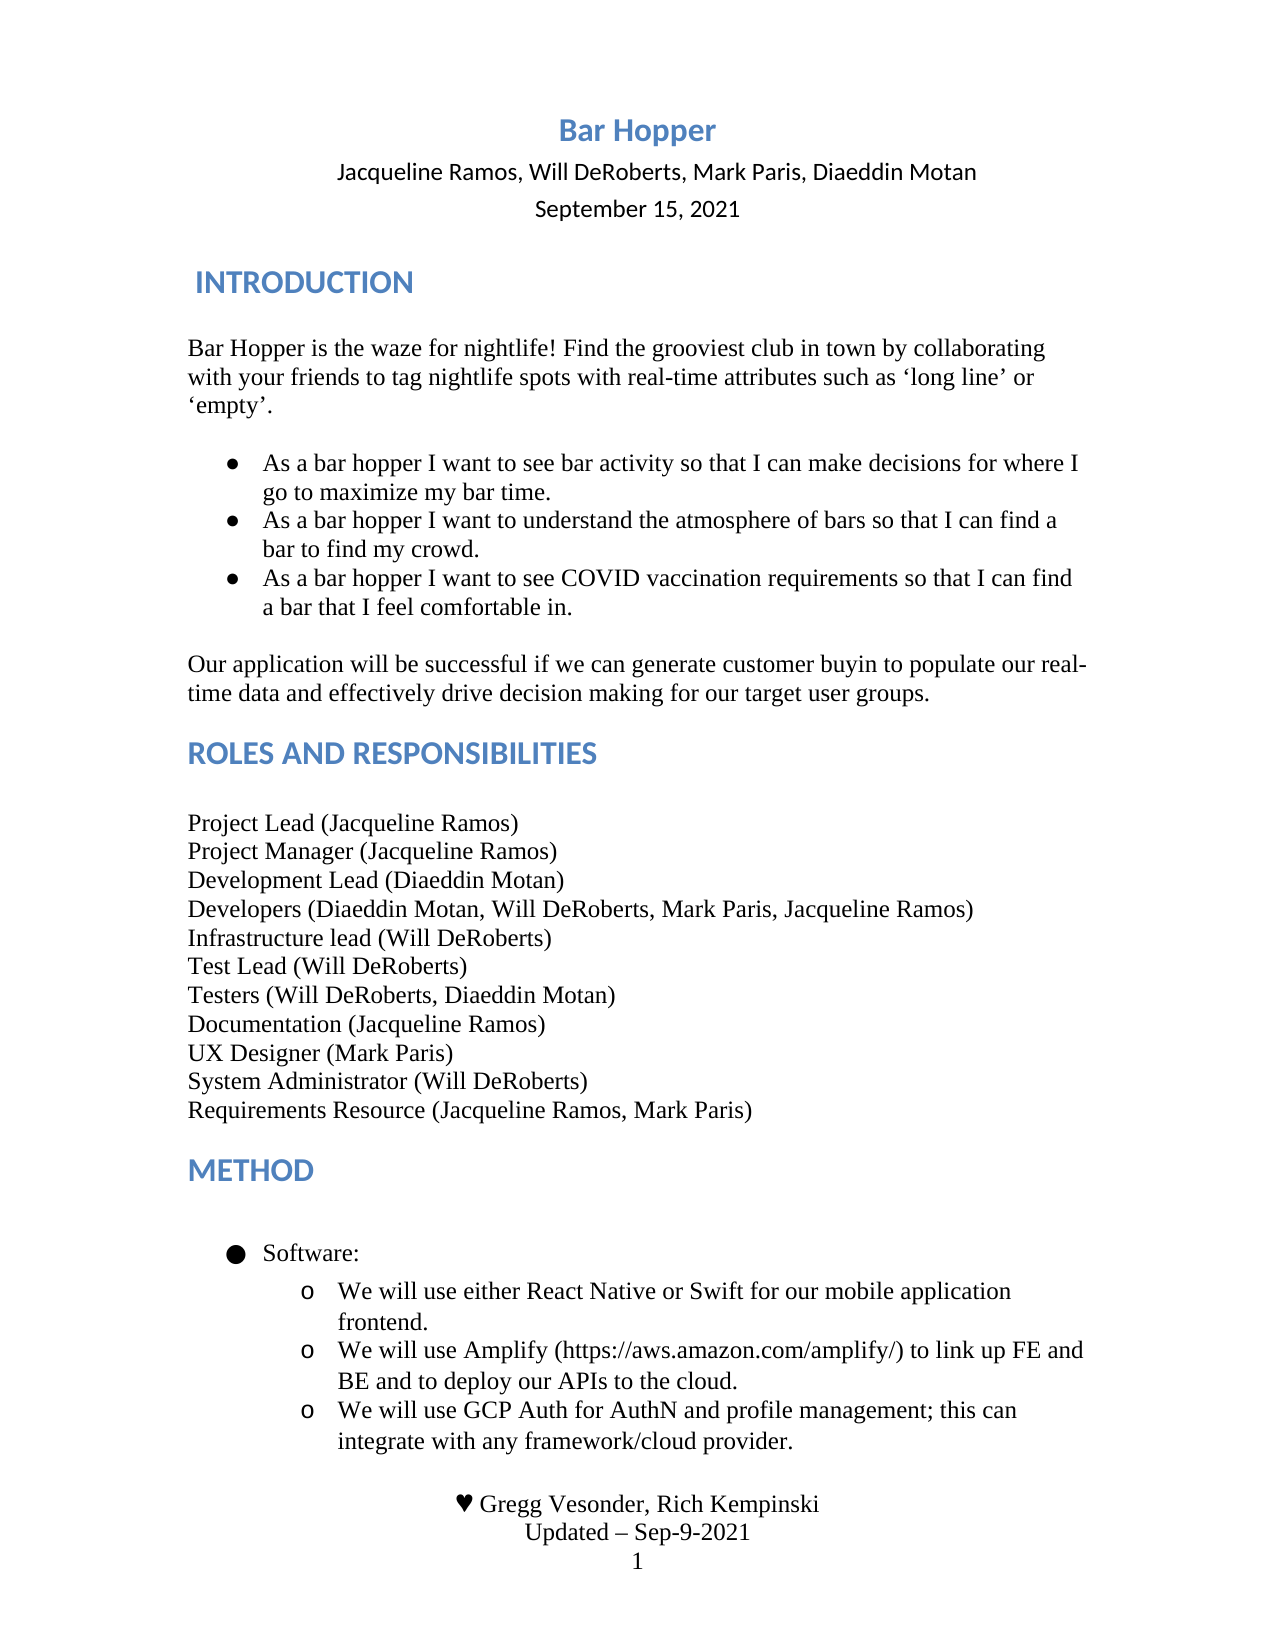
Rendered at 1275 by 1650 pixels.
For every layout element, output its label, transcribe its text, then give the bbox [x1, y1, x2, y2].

text Test Lead (Will DeRoberts) [187, 951, 1087, 980]
text Project Manager (Jacqueline Ramos) [187, 836, 1087, 865]
text Developers (Diaeddin Motan, Will DeRoberts, Mark Paris, Jacqueline Ramos) [187, 894, 1087, 923]
list As a bar hopper I want to see bar activity so that I can make decisions for where I go to maximize my bar time. [225, 448, 1087, 506]
text Documentation (Jacqueline Ramos) [187, 1009, 1087, 1038]
subtitle METHOD [187, 1149, 1087, 1189]
list As a bar hopper I want to understand the atmosphere of bars so that I can find a bar to find my crowd. [225, 506, 1087, 563]
subtitle ROLES AND RESPONSIBILITIES [187, 732, 1087, 773]
text Requirements Resource (Jacqueline Ramos, Mark Paris) [187, 1095, 1087, 1124]
title Bar Hopper [187, 109, 1087, 150]
list We will use GCP Auth for AuthN and profile management; this can integrate with any framework/cloud provider. [300, 1395, 1087, 1454]
text INTRODUCTION [187, 261, 1087, 302]
text Bar Hopper is the waze for nightlife! Find the grooviest club in town by collaborating with your friends to tag nightlife spots with real-time attributes such as ‘long line’ or ‘empty’. [187, 333, 1087, 419]
text Infrastructure lead (Will DeRoberts) [187, 923, 1087, 951]
list Software: [225, 1224, 1087, 1276]
text UX Designer (Mark Paris) [187, 1038, 1087, 1066]
text System Administrator (Will DeRoberts) [187, 1066, 1087, 1095]
list We will use either React Native or Swift for our mobile application frontend. [300, 1276, 1087, 1335]
list As a bar hopper I want to see COVID vaccination requirements so that I can find a bar that I feel comfortable in. [225, 563, 1087, 621]
subtitle September 15, 2021 [187, 193, 1087, 224]
list We will use Amplify (https://aws.amazon.com/amplify/) to link up FE and BE and to deploy our APIs to the cloud. [300, 1335, 1087, 1395]
text Development Lead (Diaeddin Motan) [187, 865, 1087, 894]
subtitle Jacqueline Ramos, Will DeRoberts, Mark Paris, Diaeddin Motan [187, 156, 1087, 187]
text Testers (Will DeRoberts, Diaeddin Motan) [187, 980, 1087, 1009]
text Our application will be successful if we can generate customer buyin to populate our real-time data and effectively drive decision making for our target user groups. [187, 649, 1087, 707]
text Project Lead (Jacqueline Ramos) [187, 808, 1087, 836]
